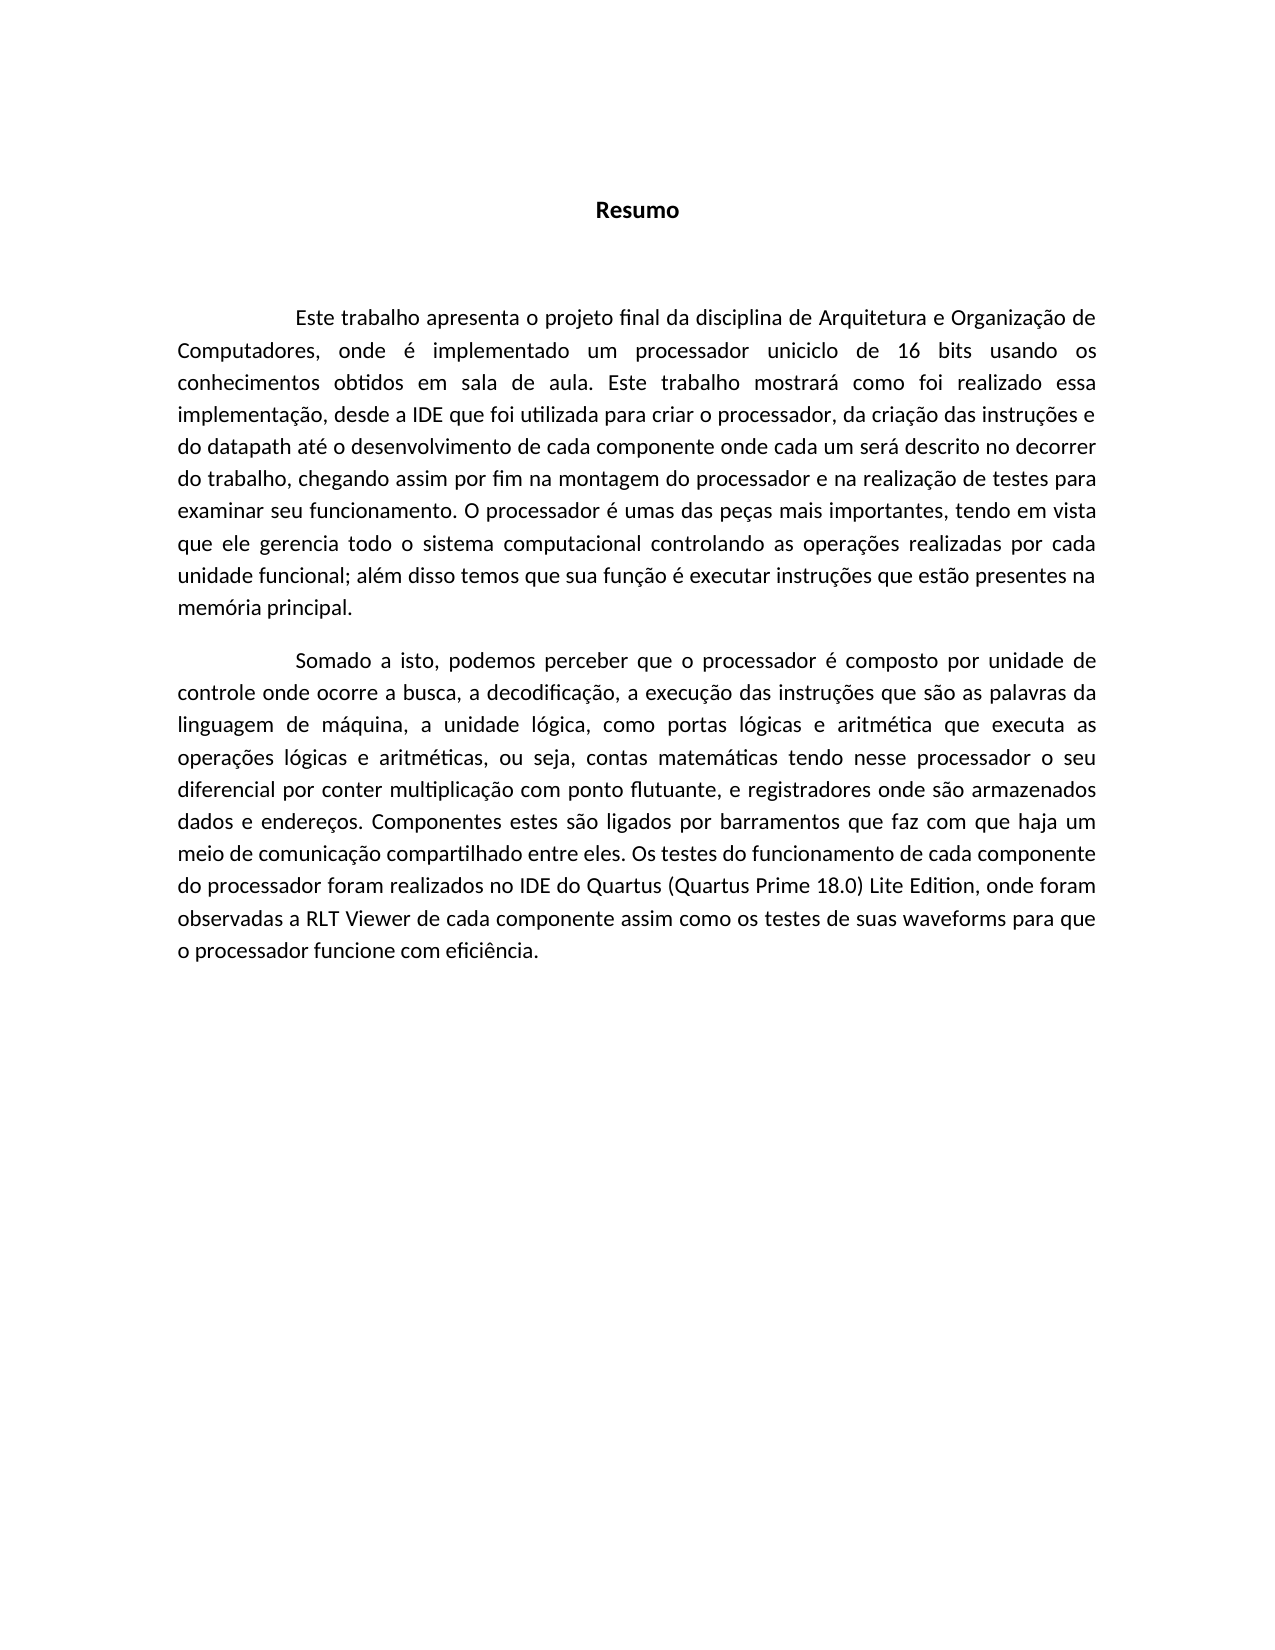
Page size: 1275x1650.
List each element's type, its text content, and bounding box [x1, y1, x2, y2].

text Este trabalho apresenta o projeto final da disciplina de Arquitetura e Organização de Computadores, onde é implementado um processador uniciclo de 16 bits usando os conhecimentos obtidos em sala de aula. Este trabalho mostrará como foi realizado essa implementação, desde a IDE que foi utilizada para criar o processador, da criação das instruções e do datapath até o desenvolvimento de cada componente onde cada um será descrito no decorrer do trabalho, chegando assim por fim na montagem do processador e na realização de testes para examinar seu funcionamento. O processador é umas das peças mais importantes, tendo em vista que ele gerencia todo o sistema computacional controlando as operações realizadas por cada unidade funcional; além disso temos que sua função é executar instruções que estão presentes na memória principal. [177, 303, 1098, 621]
text Resumo [177, 195, 1098, 225]
text Somado a isto, podemos perceber que o processador é composto por unidade de controle onde ocorre a busca, a decodificação, a execução das instruções que são as palavras da linguagem de máquina, a unidade lógica, como portas lógicas e aritmética que executa as operações lógicas e aritméticas, ou seja, contas matemáticas tendo nesse processador o seu diferencial por conter multiplicação com ponto flutuante, e registradores onde são armazenados dados e endereços. Componentes estes são ligados por barramentos que faz com que haja um meio de comunicação compartilhado entre eles. Os testes do funcionamento de cada componente do processador foram realizados no IDE do Quartus (Quartus Prime 18.0) Lite Edition, onde foram observadas a RLT Viewer de cada componente assim como os testes de suas waveforms para que o processador funcione com eficiência. [177, 646, 1098, 964]
